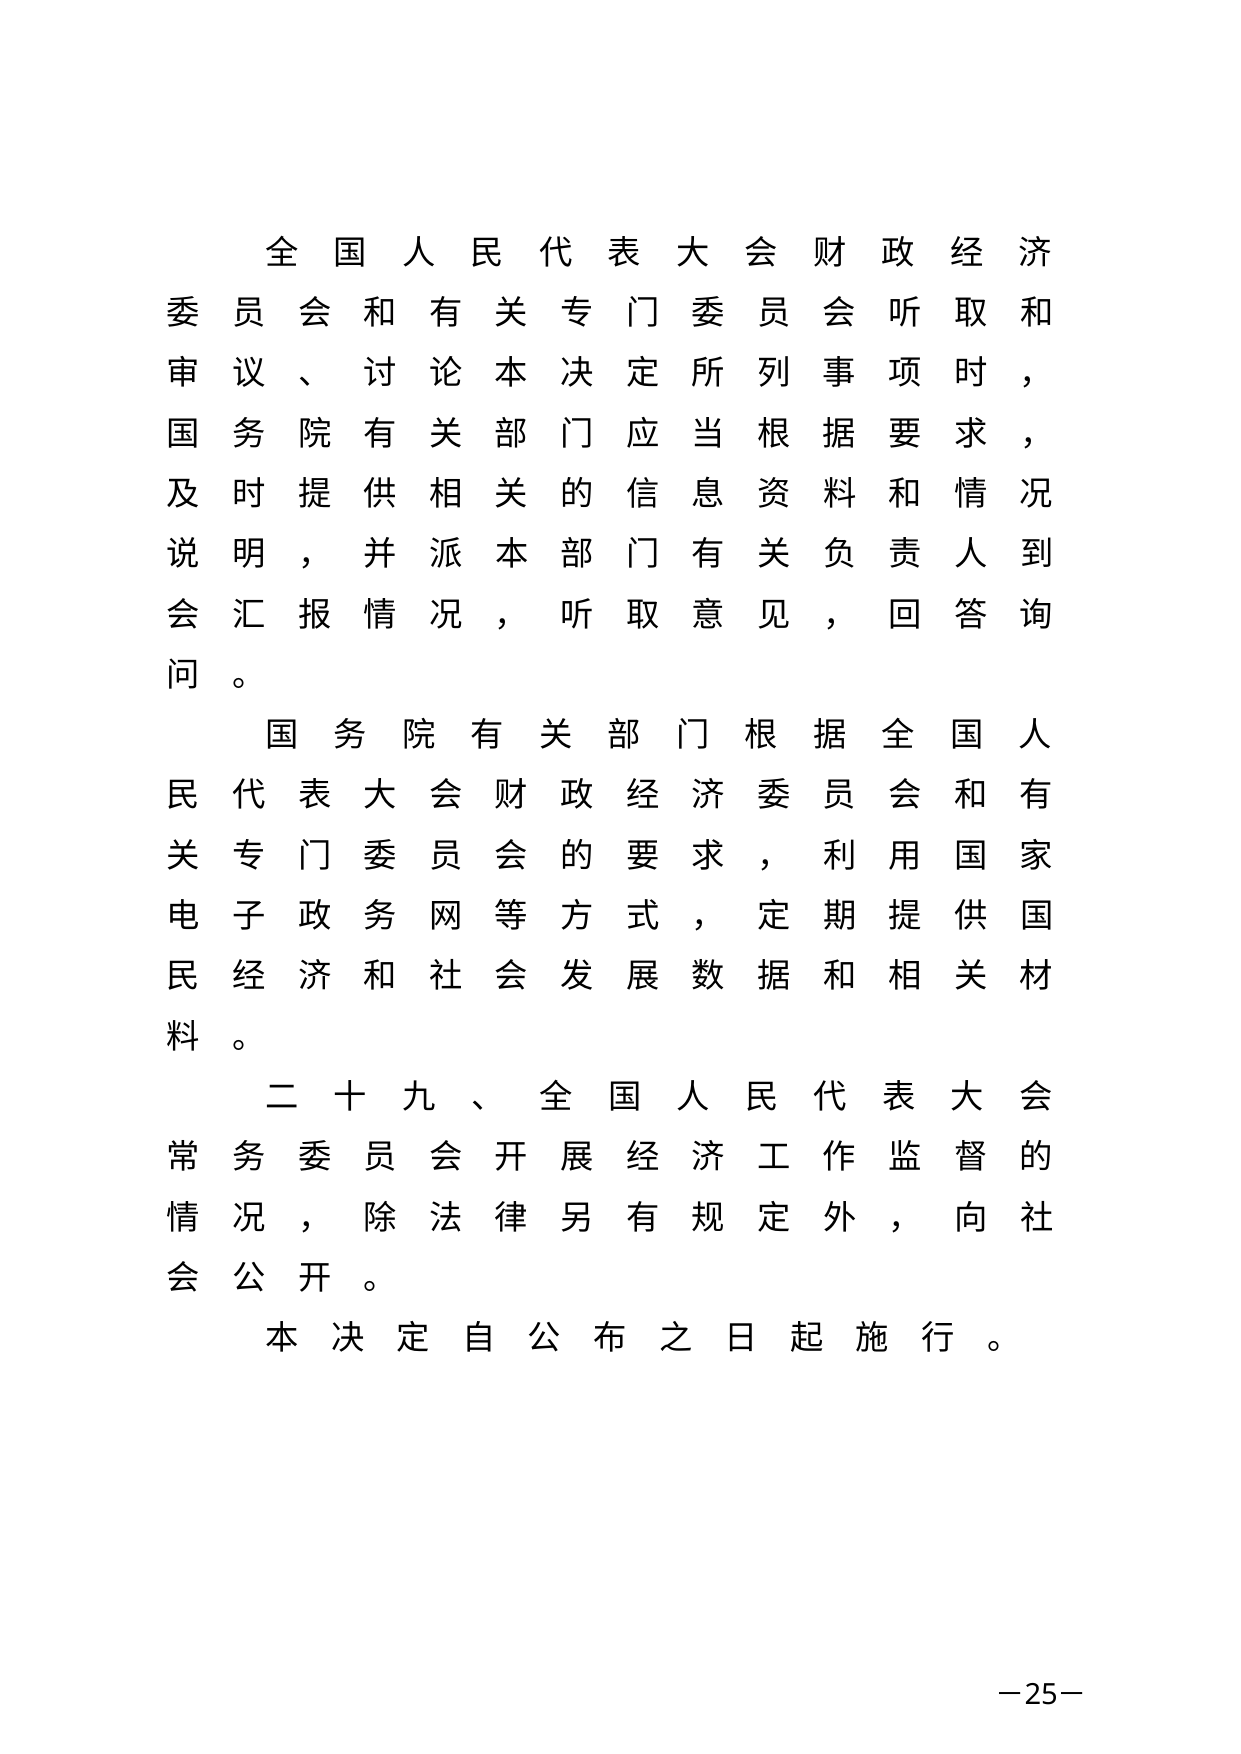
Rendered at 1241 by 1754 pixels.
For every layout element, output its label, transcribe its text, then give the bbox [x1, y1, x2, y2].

text 全国人民代表大会财政经济委员会和有关专门委员会听取和审议、讨论本决定所列事项时，国务院有关部门应当根据要求，及时提供相关的信息资料和情况说明，并派本部门有关负责人到会汇报情况，听取意见，回答询问。 [167, 219, 1085, 702]
text 国务院有关部门根据全国人民代表大会财政经济委员会和有关专门委员会的要求，利用国家电子政务网等方式，定期提供国民经济和社会发展数据和相关材料。 [167, 702, 1085, 1064]
text 本决定自公布之日起施行。 [167, 1305, 1085, 1365]
text 二十九、全国人民代表大会常务委员会开展经济工作监督的情况，除法律另有规定外，向社会公开。 [167, 1064, 1085, 1305]
